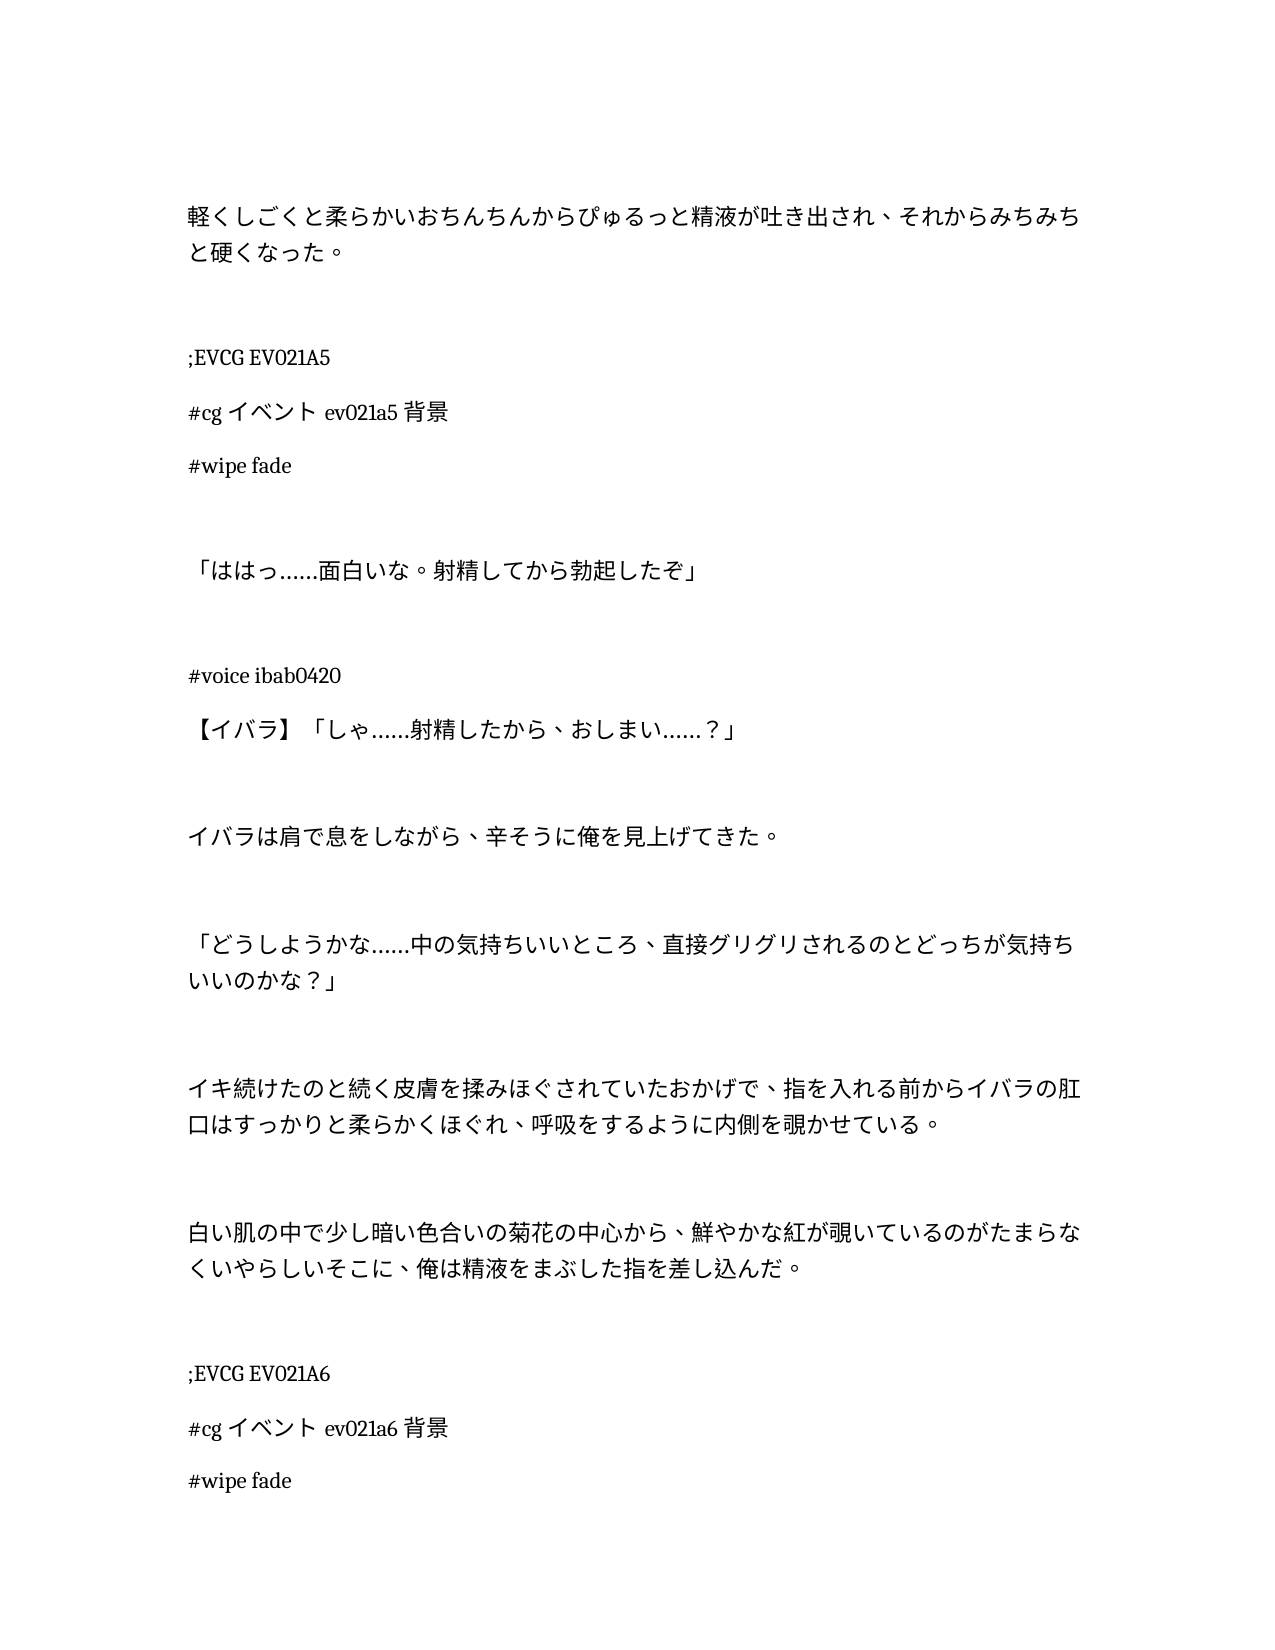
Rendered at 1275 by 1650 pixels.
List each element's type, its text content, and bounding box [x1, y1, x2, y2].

text イキ続けたのと続く皮膚を揉みほぐされていたおかげで、指を入れる前からイバラの肛口はすっかりと柔らかくほぐれ、呼吸をするように内側を覗かせている。 [187, 1073, 1087, 1140]
text 「どうしようかな……中の気持ちいいところ、直接グリグリされるのとどっちが気持ちいいのかな？」 [187, 929, 1087, 996]
text #wipe fade [187, 453, 1087, 479]
text 白い肌の中で少し暗い色合いの菊花の中心から、鮮やかな紅が覗いているのがたまらなくいやらしいそこに、俺は精液をまぶした指を差し込んだ。 [187, 1217, 1087, 1284]
text ;EVCG EV021A5 [187, 345, 1087, 371]
text #wipe fade [187, 1468, 1087, 1494]
text #voice ibab0420 [187, 662, 1087, 689]
text 「ははっ……面白いな。射精してから勃起したぞ」 [187, 555, 1087, 586]
text 【イバラ】「しゃ……射精したから、おしまい……？」 [187, 713, 1087, 745]
text イバラは肩で息をしながら、辛そうに俺を見上げてきた。 [187, 821, 1087, 853]
text #cg イベント ev021a6 背景 [187, 1411, 1087, 1443]
text ;EVCG EV021A6 [187, 1360, 1087, 1387]
text #cg イベント ev021a5 背景 [187, 396, 1087, 427]
text 軽くしごくと柔らかいおちんちんからぴゅるっと精液が吐き出され、それからみちみちと硬くなった。 [187, 201, 1087, 268]
